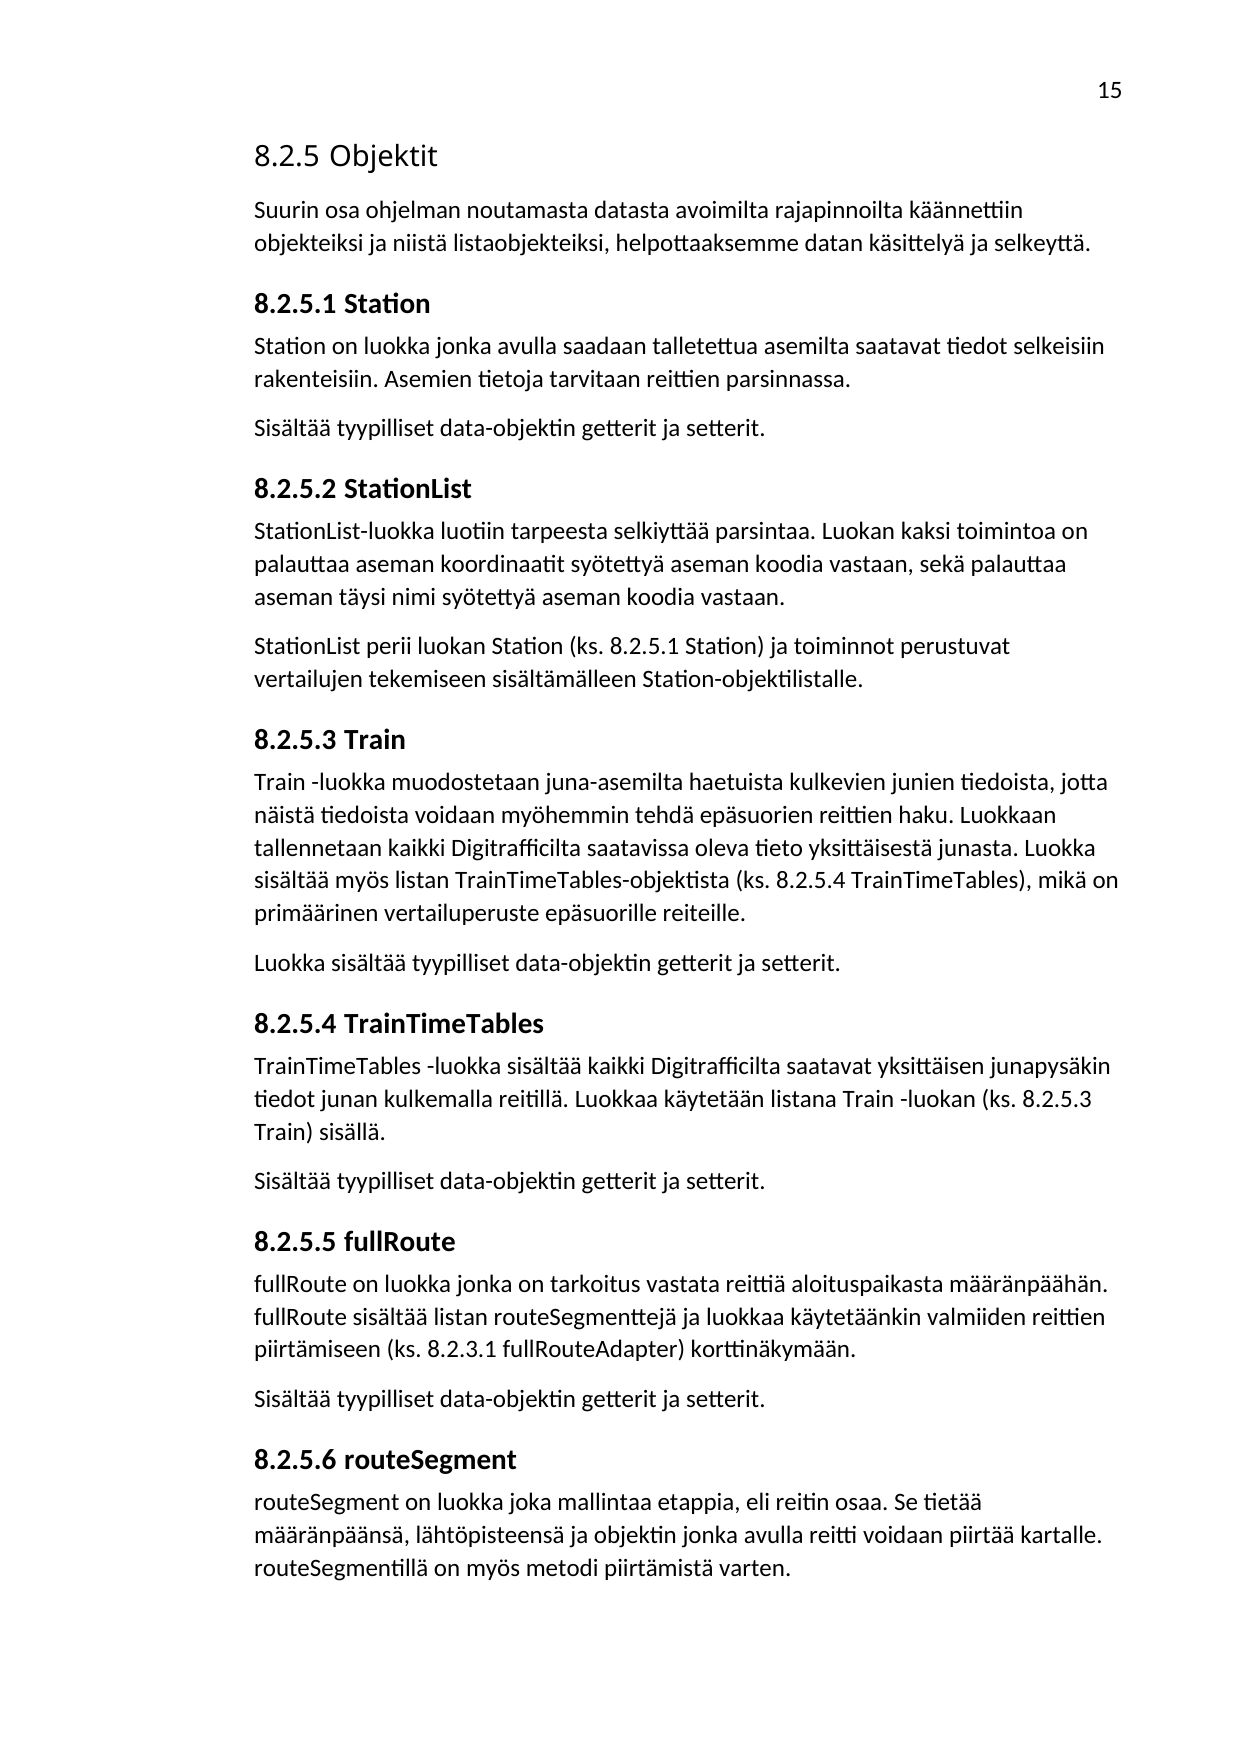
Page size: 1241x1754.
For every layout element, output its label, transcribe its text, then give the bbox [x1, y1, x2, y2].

text Train -luokka muodostetaan juna-asemilta haetuista kulkevien junien tiedoista, jotta näistä tiedoista voidaan myöhemmin tehdä epäsuorien reittien haku. Luokkaan tallennetaan kaikki Digitrafficilta saatavissa oleva tieto yksittäisestä junasta. Luokka sisältää myös listan TrainTimeTables-objektista (ks. 8.2.5.4 TrainTimeTables), mikä on primäärinen vertailuperuste epäsuorille reiteille. [254, 766, 1122, 928]
text routeSegment on luokka joka mallintaa etappia, eli reitin osaa. Se tietää määränpäänsä, lähtöpisteensä ja objektin jonka avulla reitti voidaan piirtää kartalle. routeSegmentillä on myös metodi piirtämistä varten. [254, 1486, 1122, 1582]
text Station on luokka jonka avulla saadaan talletettua asemilta saatavat tiedot selkeisiin rakenteisiin. Asemien tietoja tarvitaan reittien parsinnassa. [254, 330, 1122, 393]
text fullRoute on luokka jonka on tarkoitus vastata reittiä aloituspaikasta määränpäähän. fullRoute sisältää listan routeSegmenttejä ja luokkaa käytetäänkin valmiiden reittien piirtämiseen (ks. 8.2.3.1 fullRouteAdapter) korttinäkymään. [254, 1268, 1122, 1364]
text Sisältää tyypilliset data-objektin getterit ja setterit. [254, 1383, 1122, 1414]
text StationList perii luokan Station (ks. 8.2.5.1 Station) ja toiminnot perustuvat vertailujen tekemiseen sisältämälleen Station-objektilistalle. [254, 630, 1122, 694]
subtitle Objektit [254, 135, 1122, 174]
subtitle routeSegment [254, 1441, 1122, 1477]
text Suurin osa ohjelman noutamasta datasta avoimilta rajapinnoilta käännettiin objekteiksi ja niistä listaobjekteiksi, helpottaaksemme datan käsittelyä ja selkeyttä. [254, 194, 1122, 258]
text Sisältää tyypilliset data-objektin getterit ja setterit. [254, 1165, 1122, 1196]
subtitle Station [254, 285, 1122, 321]
text Sisältää tyypilliset data-objektin getterit ja setterit. [254, 412, 1122, 443]
text Luokka sisältää tyypilliset data-objektin getterit ja setterit. [254, 947, 1122, 978]
subtitle TrainTimeTables [254, 1005, 1122, 1041]
subtitle fullRoute [254, 1223, 1122, 1259]
subtitle StationList [254, 470, 1122, 506]
text StationList-luokka luotiin tarpeesta selkiyttää parsintaa. Luokan kaksi toimintoa on palauttaa aseman koordinaatit syötettyä aseman koodia vastaan, sekä palauttaa aseman täysi nimi syötettyä aseman koodia vastaan. [254, 515, 1122, 611]
subtitle Train [254, 721, 1122, 757]
text TrainTimeTables -luokka sisältää kaikki Digitrafficilta saatavat yksittäisen junapysäkin tiedot junan kulkemalla reitillä. Luokkaa käytetään listana Train -luokan (ks. 8.2.5.3 Train) sisällä. [254, 1050, 1122, 1146]
